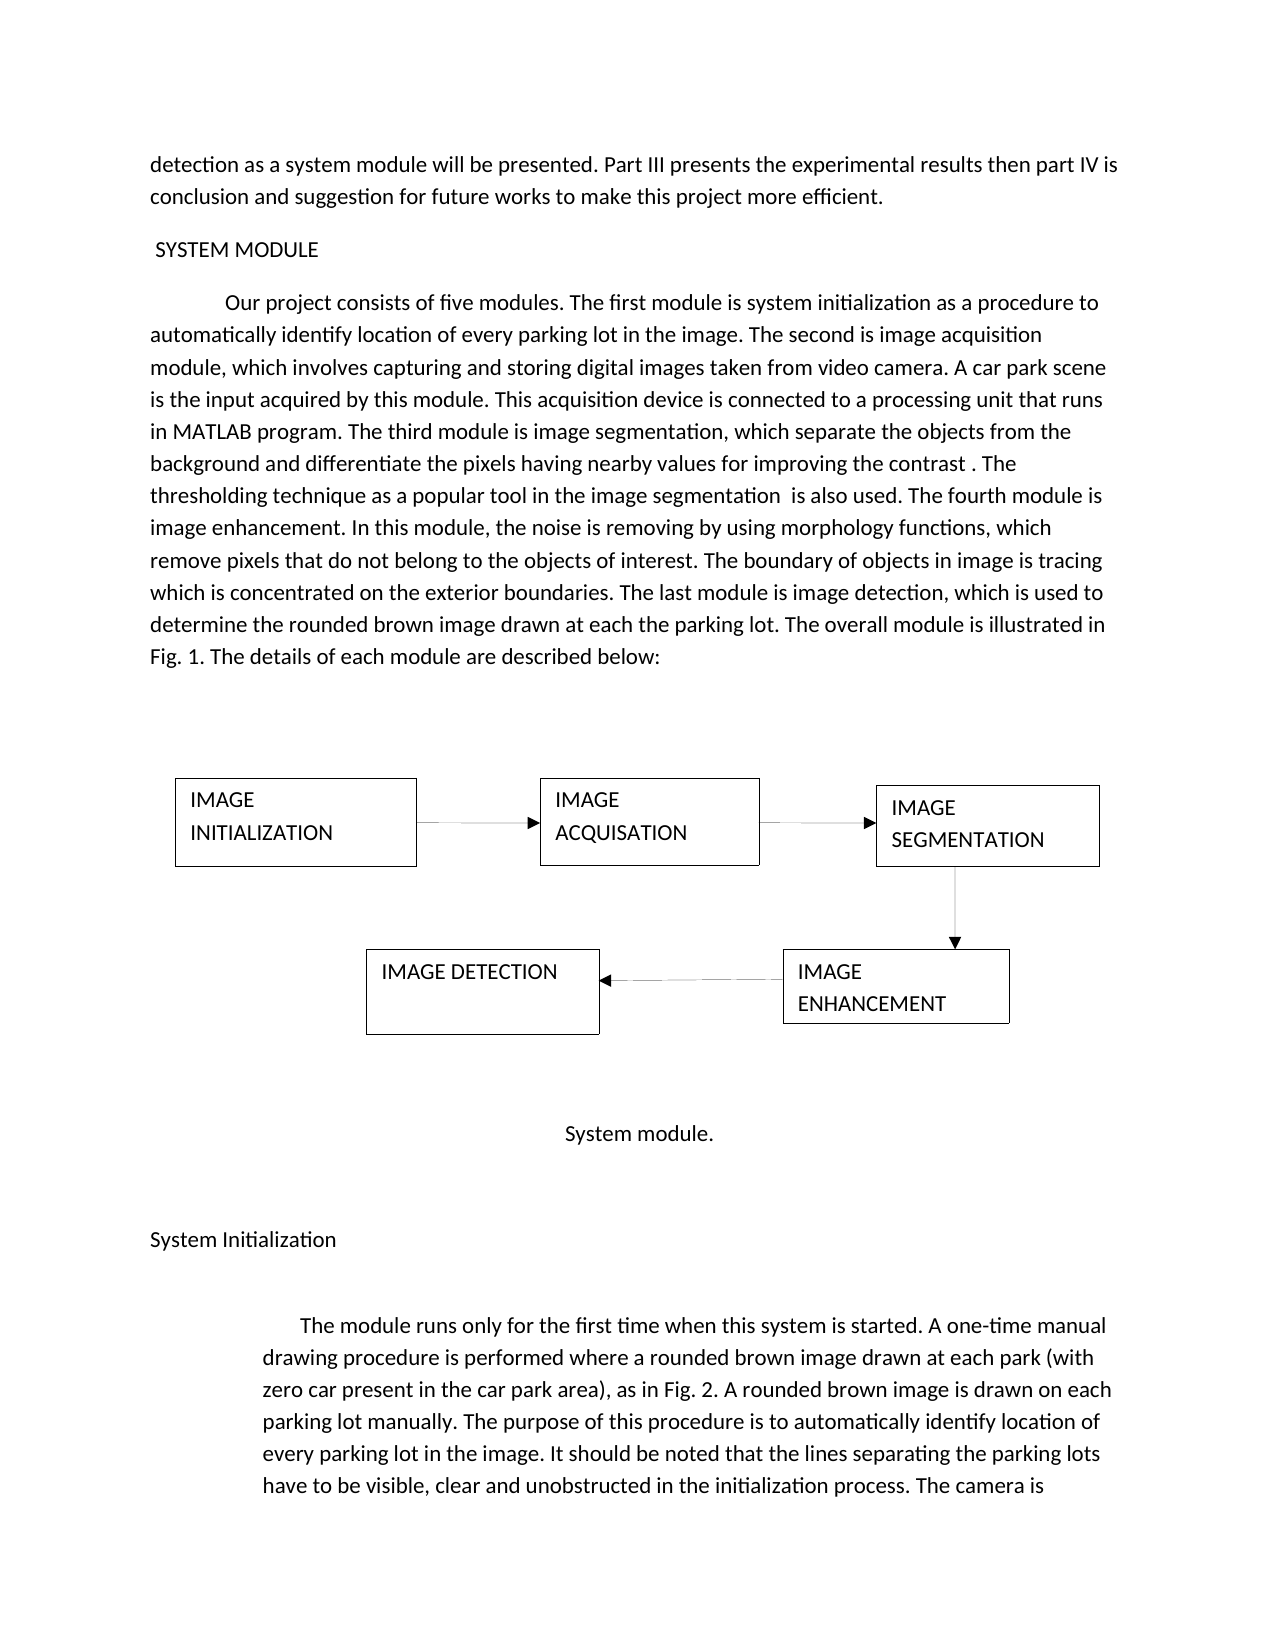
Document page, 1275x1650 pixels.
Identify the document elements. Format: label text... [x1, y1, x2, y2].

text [150, 150, 1125, 210]
text Our project consists of five modules. The first module is system initialization as a procedure to automatically identify location of every parking lot in the image. The second is image acquisition module, which involves capturing and storing digital images taken from video camera. A car park scene is the input acquired by this module. This acquisition device is connected to a processing unit that runs in MATLAB program. The third module is image segmentation, which separate the objects from the background and differentiate the pixels having nearby values for improving the contrast . The thresholding technique as a popular tool in the image segmentation is also used. The fourth module is image enhancement. In this module, the noise is removing by using morphology functions, which remove pixels that do not belong to the objects of interest. The boundary of objects in image is tracing which is concentrated on the exterior boundaries. The last module is image detection, which is used to determine the rounded brown image drawn at each the parking lot. The overall module is illustrated in Fig. 1. The details of each module are described below: [150, 288, 1125, 670]
text System module. [150, 1119, 1125, 1147]
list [262, 1311, 1125, 1500]
text SYSTEM MODULE [150, 235, 1125, 263]
text System Initialization [150, 1226, 1125, 1253]
